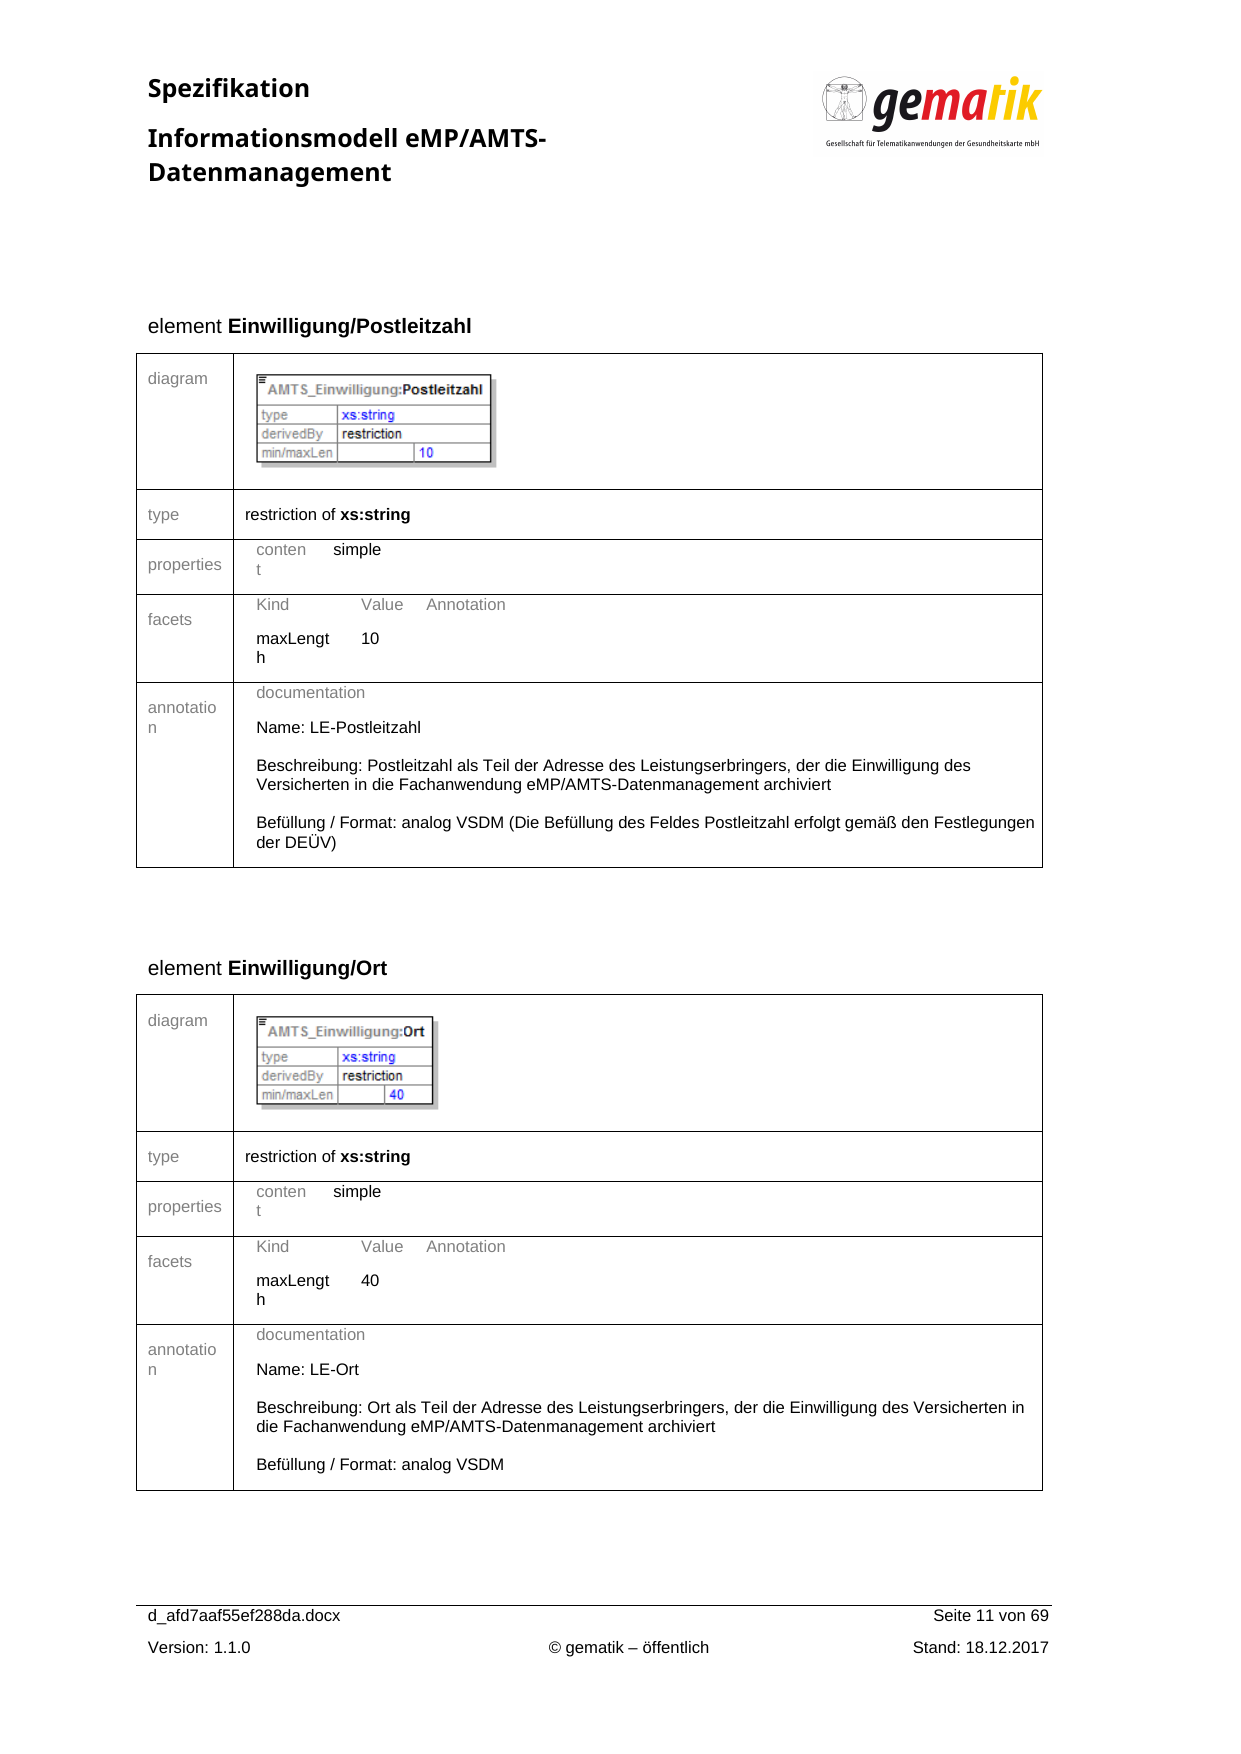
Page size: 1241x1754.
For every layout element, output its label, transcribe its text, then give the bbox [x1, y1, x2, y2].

table_cell [234, 1237, 1042, 1324]
table_cell type [137, 1132, 233, 1181]
table_cell annotation [137, 1325, 233, 1489]
picture [813, 71, 1045, 157]
table_cell [234, 595, 1042, 682]
table_cell restriction of xs:string [234, 490, 1042, 539]
table_cell restriction of xs:string [234, 1132, 1042, 1181]
table_cell properties [137, 1182, 233, 1236]
table_cell properties [137, 540, 233, 594]
text element Einwilligung/Postleitzahl [148, 313, 1063, 337]
text element Einwilligung/Ort [148, 955, 1063, 979]
table_cell facets [137, 1237, 233, 1324]
table_header diagram [137, 354, 233, 489]
table_header [234, 354, 1042, 489]
table_cell [234, 683, 1042, 867]
table_cell [234, 1325, 1042, 1489]
table_cell facets [137, 595, 233, 682]
table_header diagram [137, 995, 233, 1131]
table_cell annotation [137, 683, 233, 867]
table_cell [234, 540, 1042, 594]
table_cell [234, 1182, 1042, 1236]
picture [244, 1010, 451, 1116]
table_header [234, 995, 1042, 1131]
table_cell type [137, 490, 233, 539]
picture [244, 368, 509, 474]
